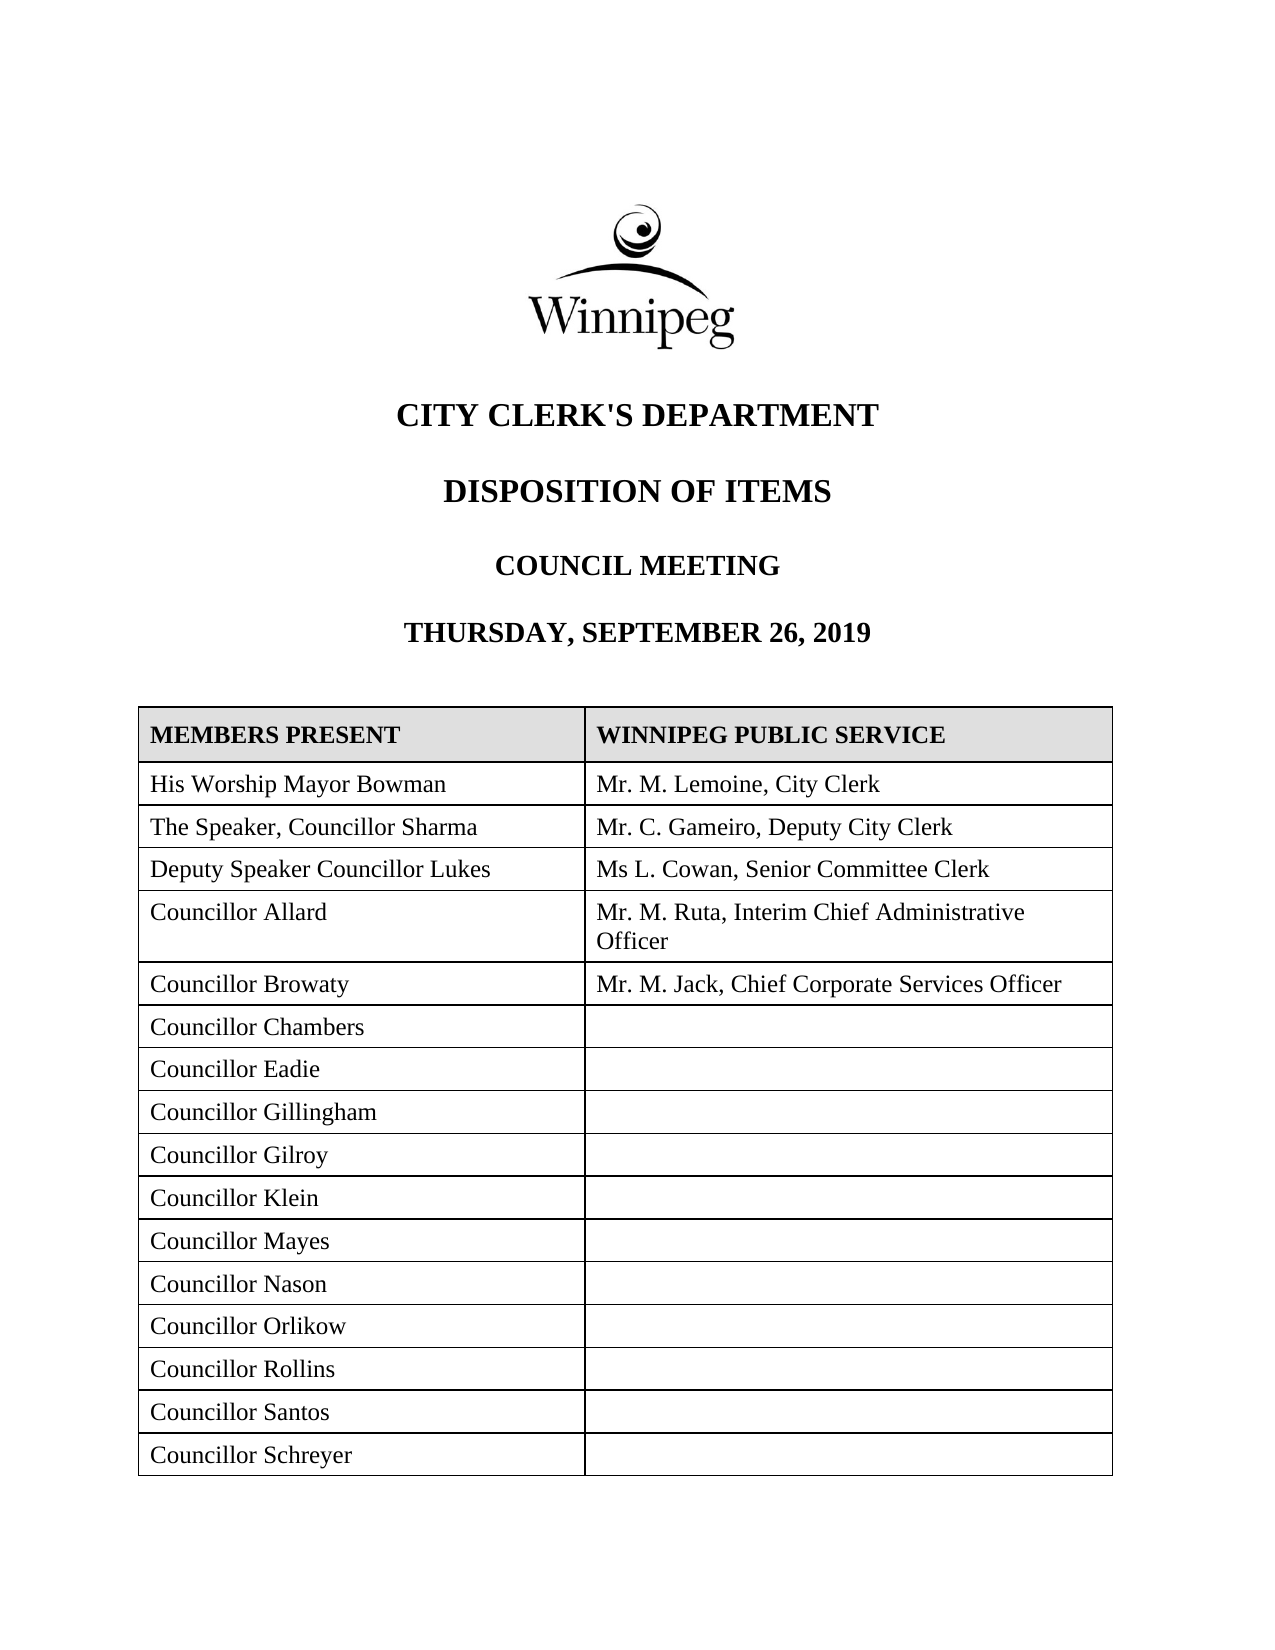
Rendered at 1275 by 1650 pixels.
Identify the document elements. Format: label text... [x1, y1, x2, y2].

table_cell Deputy Speaker Councillor Lukes [139, 848, 584, 889]
table_cell Councillor Eadie [139, 1048, 584, 1089]
table_cell [586, 1305, 1112, 1346]
table_cell Mr. M. Lemoine, City Clerk [586, 763, 1112, 804]
table_cell Councillor Gillingham [139, 1091, 584, 1132]
table_cell Councillor Chambers [139, 1006, 584, 1047]
table_header WINNIPEG PUBLIC SERVICE [586, 708, 1112, 761]
table_cell Councillor Browaty [139, 963, 584, 1004]
table_cell [586, 1006, 1112, 1047]
table_header MEMBERS PRESENT [139, 708, 584, 761]
table_cell Councillor Allard [139, 891, 584, 961]
table_cell [586, 1434, 1112, 1475]
table_cell Councillor Mayes [139, 1220, 584, 1261]
table_cell [586, 1262, 1112, 1304]
table_cell Mr. C. Gameiro, Deputy City Clerk [586, 806, 1112, 847]
table_cell Mr. M. Jack, Chief Corporate Services Officer [586, 963, 1112, 1004]
table_cell Mr. M. Ruta, Interim Chief Administrative Officer [586, 891, 1112, 961]
table_cell [586, 1220, 1112, 1261]
table_cell His Worship Mayor Bowman [139, 763, 584, 804]
table_cell Councillor Klein [139, 1177, 584, 1218]
table_cell [586, 1048, 1112, 1089]
table_cell Councillor Rollins [139, 1348, 584, 1389]
table_cell Councillor Orlikow [139, 1305, 584, 1346]
table_cell Ms L. Cowan, Senior Committee Clerk [586, 848, 1112, 889]
table_cell Councillor Schreyer [139, 1434, 584, 1475]
table_cell [586, 1348, 1112, 1389]
table_cell Councillor Gilroy [139, 1134, 584, 1175]
table_cell Councillor Santos [139, 1391, 584, 1432]
table_cell [586, 1391, 1112, 1432]
table_cell Councillor Nason [139, 1262, 584, 1304]
table_cell [586, 1134, 1112, 1175]
table_cell [586, 1091, 1112, 1132]
table_header CITY CLERK'S DEPARTMENT DISPOSITION OF ITEMS COUNCIL MEETING THURSDAY, SEPTEMBER 26, 2019 [139, 150, 1136, 678]
table_cell [586, 1177, 1112, 1218]
table_cell The Speaker, Councillor Sharma [139, 806, 584, 847]
